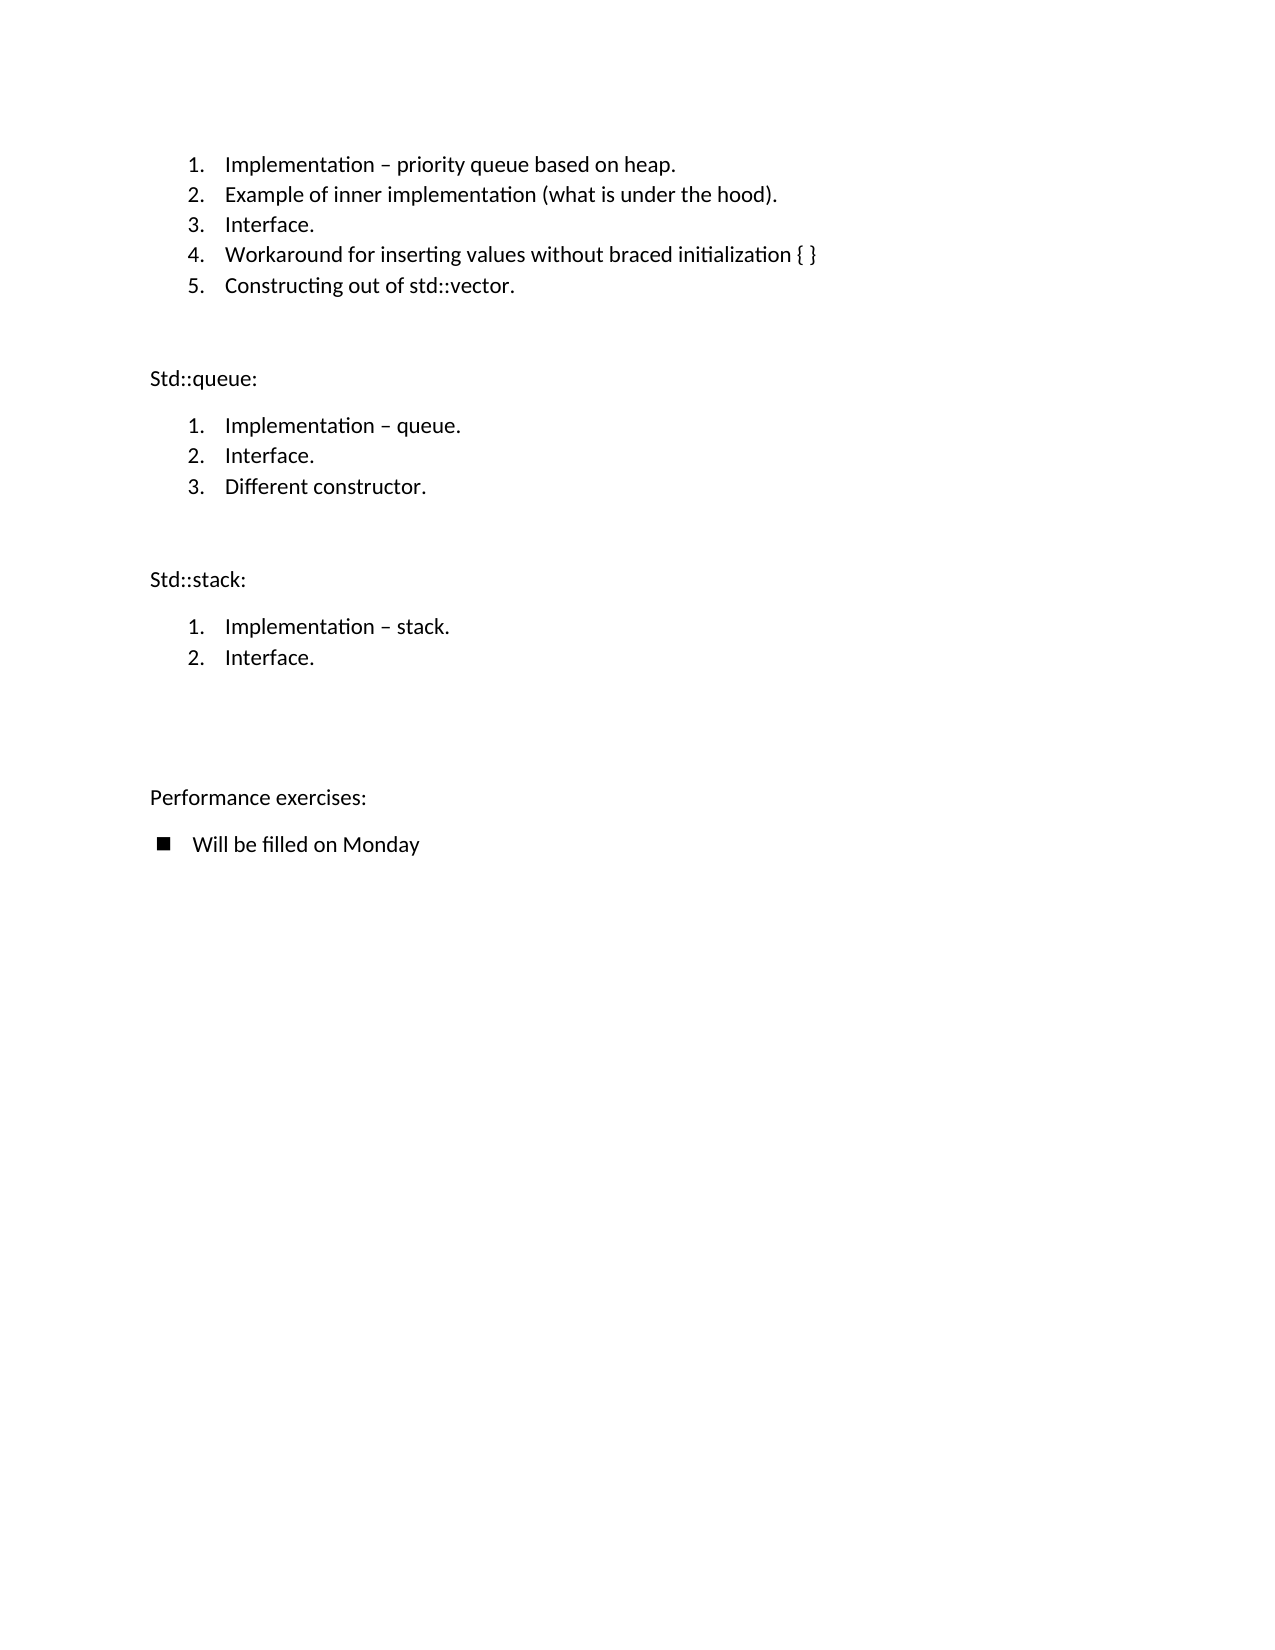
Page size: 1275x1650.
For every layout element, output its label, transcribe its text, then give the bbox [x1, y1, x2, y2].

text Std::stack: [150, 566, 1125, 594]
list Interface. [187, 442, 1125, 470]
list Interface. [187, 210, 1125, 238]
list Implementation – stack. [187, 612, 1125, 641]
list Constructing out of std::vector. [187, 271, 1125, 299]
list Different constructor. [187, 472, 1125, 500]
list Implementation – priority queue based on heap. [187, 150, 1125, 178]
list Workaround for inserting values without braced initialization { } [187, 241, 1125, 269]
list Example of inner implementation (what is under the hood). [187, 180, 1125, 208]
text Performance exercises: [150, 783, 1125, 811]
list Will be filled on Monday [155, 830, 1125, 858]
list Implementation – queue. [187, 411, 1125, 439]
text Std::queue: [150, 364, 1125, 393]
list Interface. [187, 643, 1125, 671]
